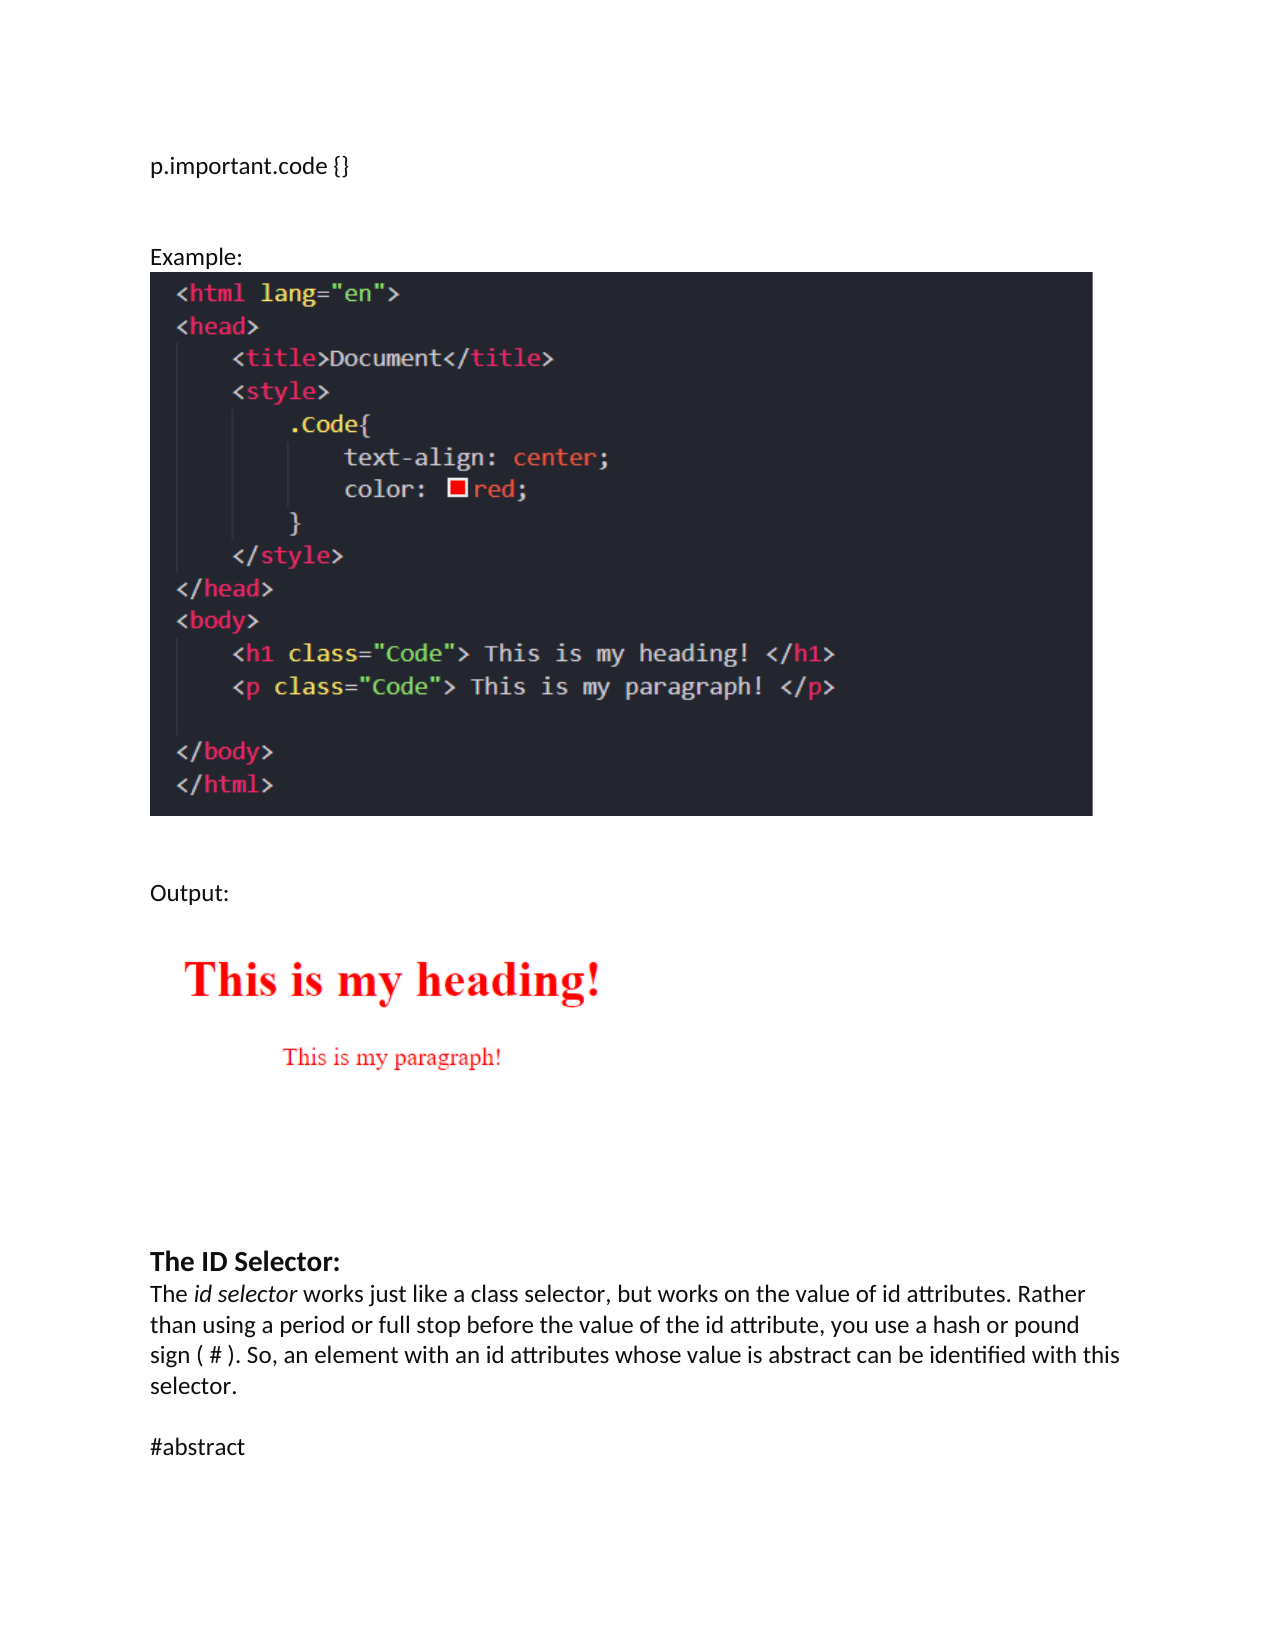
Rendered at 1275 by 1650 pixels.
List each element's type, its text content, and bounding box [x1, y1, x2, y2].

picture [150, 937, 719, 1182]
text Output: [150, 877, 1125, 907]
text #abstract [150, 1431, 1125, 1461]
text p.important.code {} [150, 150, 1125, 181]
text Example: [150, 242, 1125, 272]
text The ID Selector: [150, 1243, 1125, 1278]
text The id selector works just like a class selector, but works on the value of id attributes. Rather than using a period or full stop before the value of the id attribute, you use a hash or pound sign ( # ). So, an element with an id attributes whose value is abstract can be identified with this selector. [150, 1278, 1125, 1400]
picture [150, 272, 1093, 816]
